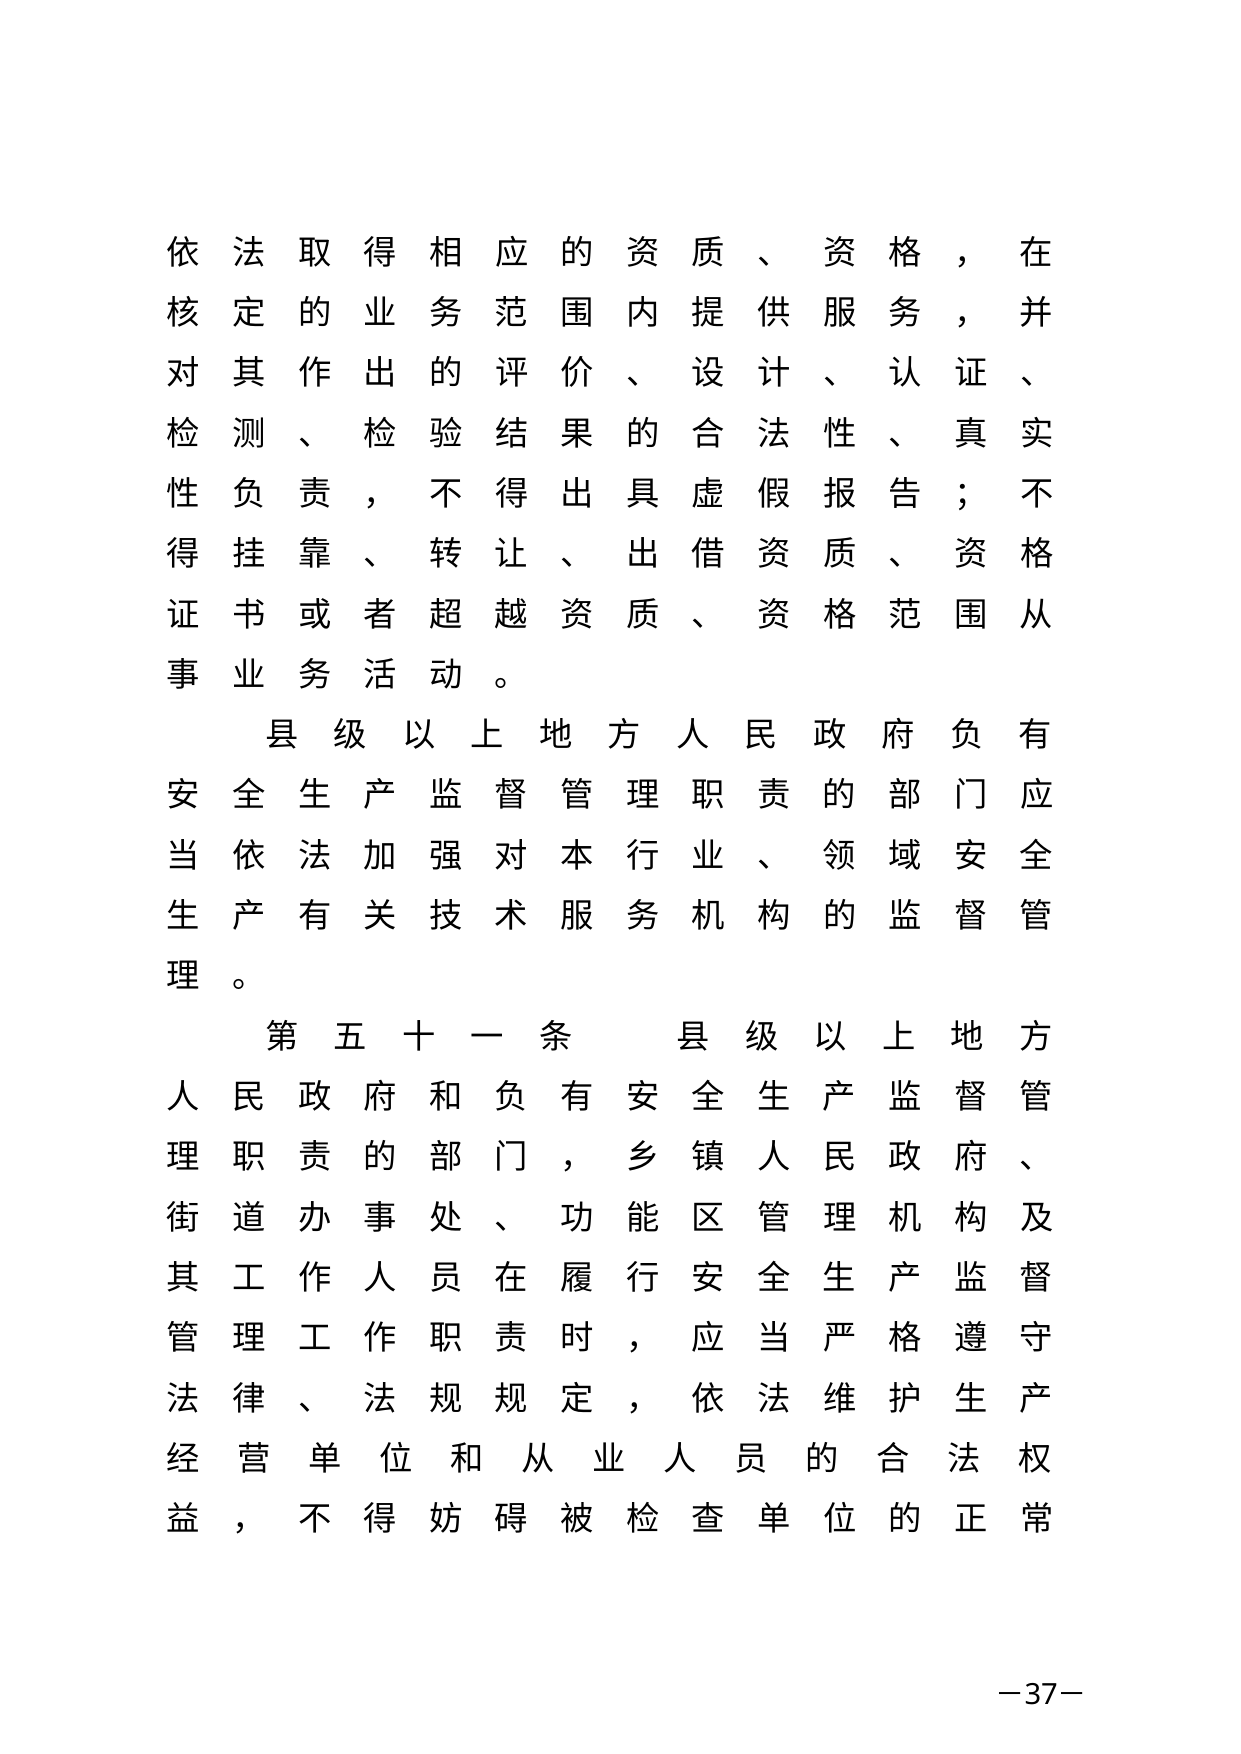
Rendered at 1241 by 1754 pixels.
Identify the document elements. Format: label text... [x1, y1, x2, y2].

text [167, 219, 1085, 702]
text 县级以上地方人民政府负有安全生产监督管理职责的部门应当依法加强对本行业、领域安全生产有关技术服务机构的监督管理。 [167, 702, 1085, 1003]
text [167, 1003, 1085, 1546]
